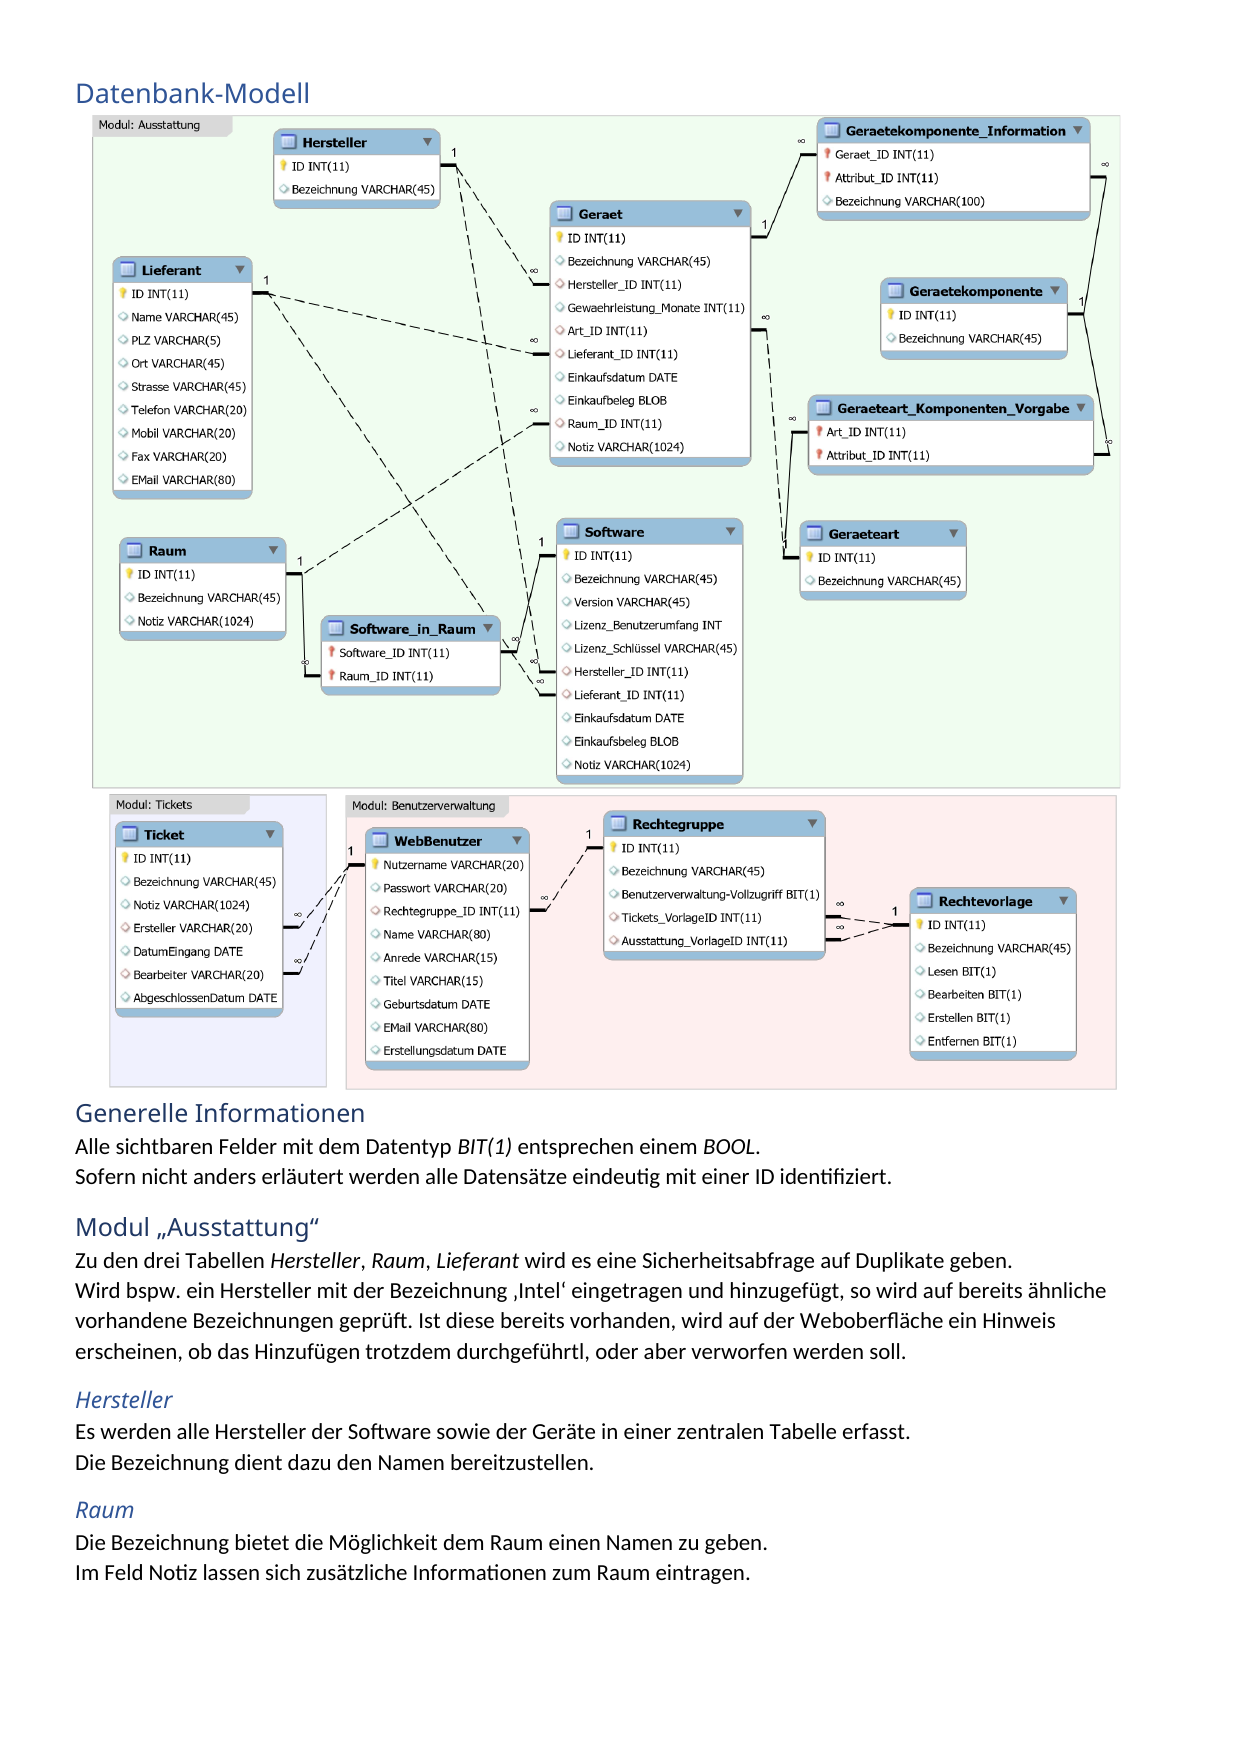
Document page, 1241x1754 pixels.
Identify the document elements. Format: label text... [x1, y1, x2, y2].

subtitle Modul „Ausstattung“ [75, 1209, 1165, 1243]
subtitle Hersteller [75, 1384, 1165, 1415]
picture [92, 114, 1121, 1090]
subtitle Generelle Informationen [75, 1096, 1165, 1129]
text Alle sichtbaren Felder mit dem Datentyp BIT(1) entsprechen einem BOOL. Sofern nicht anders erläutert werden alle Datensätze eindeutig mit einer ID identifiziert. [75, 1132, 1165, 1191]
subtitle Raum [75, 1494, 1165, 1526]
text Zu den drei Tabellen Hersteller, Raum, Lieferant wird es eine Sicherheitsabfrage auf Duplikate geben. Wird bspw. ein Hersteller mit der Bezeichnung ‚Intel‘ eingetragen und hinzugefügt, so wird auf bereits ähnliche vorhandene Bezeichnungen geprüft. Ist diese bereits vorhanden, wird auf der Weboberfläche ein Hinweis erscheinen, ob das Hinzufügen trotzdem durchgeführtl, oder aber verworfen werden soll. [75, 1246, 1165, 1365]
subtitle Datenbank-Modell [75, 75, 1165, 112]
text Es werden alle Hersteller der Software sowie der Geräte in einer zentralen Tabelle erfasst. Die Bezeichnung dient dazu den Namen bereitzustellen. [75, 1417, 1165, 1476]
text Die Bezeichnung bietet die Möglichkeit dem Raum einen Namen zu geben. Im Feld Notiz lassen sich zusätzliche Informationen zum Raum eintragen. [75, 1528, 1165, 1586]
